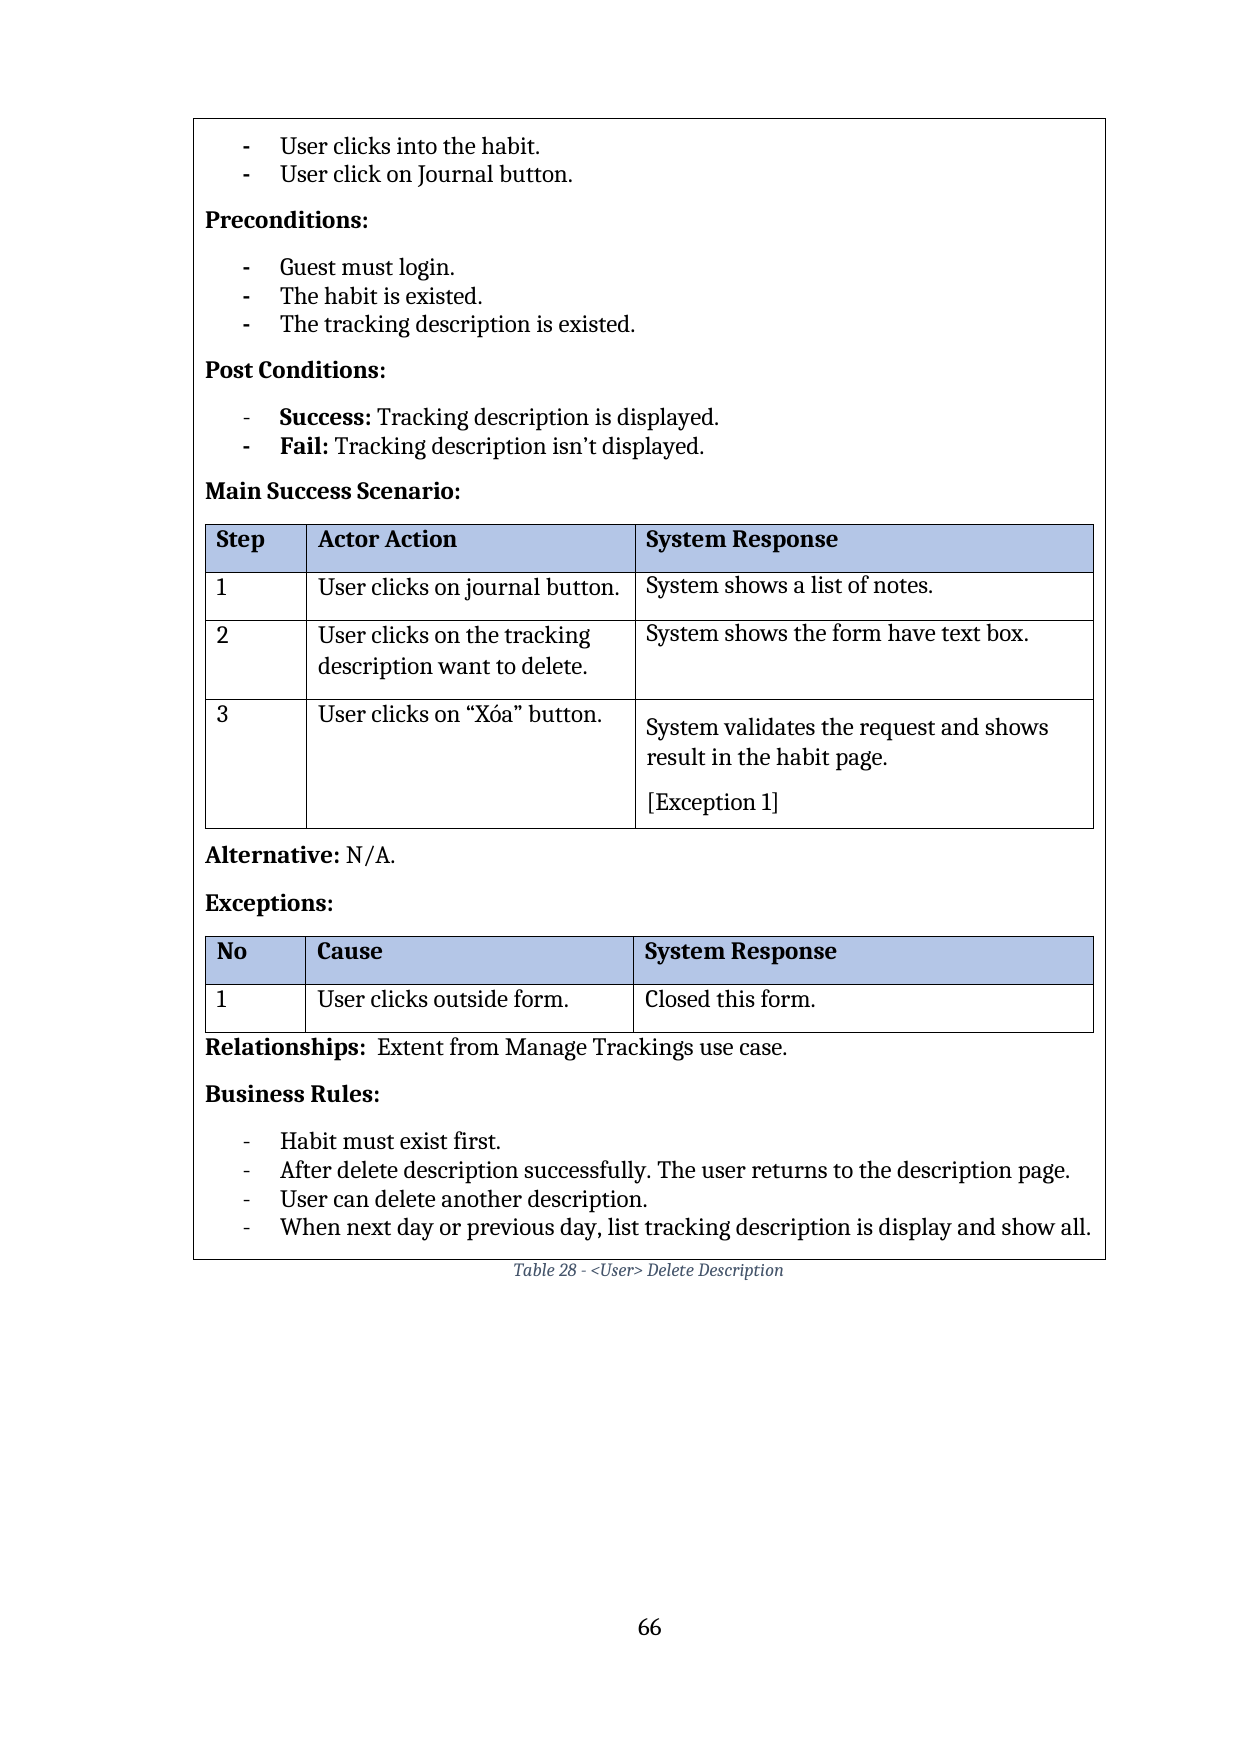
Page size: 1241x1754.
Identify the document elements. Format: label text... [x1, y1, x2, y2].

text Table 28 - <User> Delete Description [177, 1260, 1122, 1281]
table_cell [194, 119, 1105, 1259]
